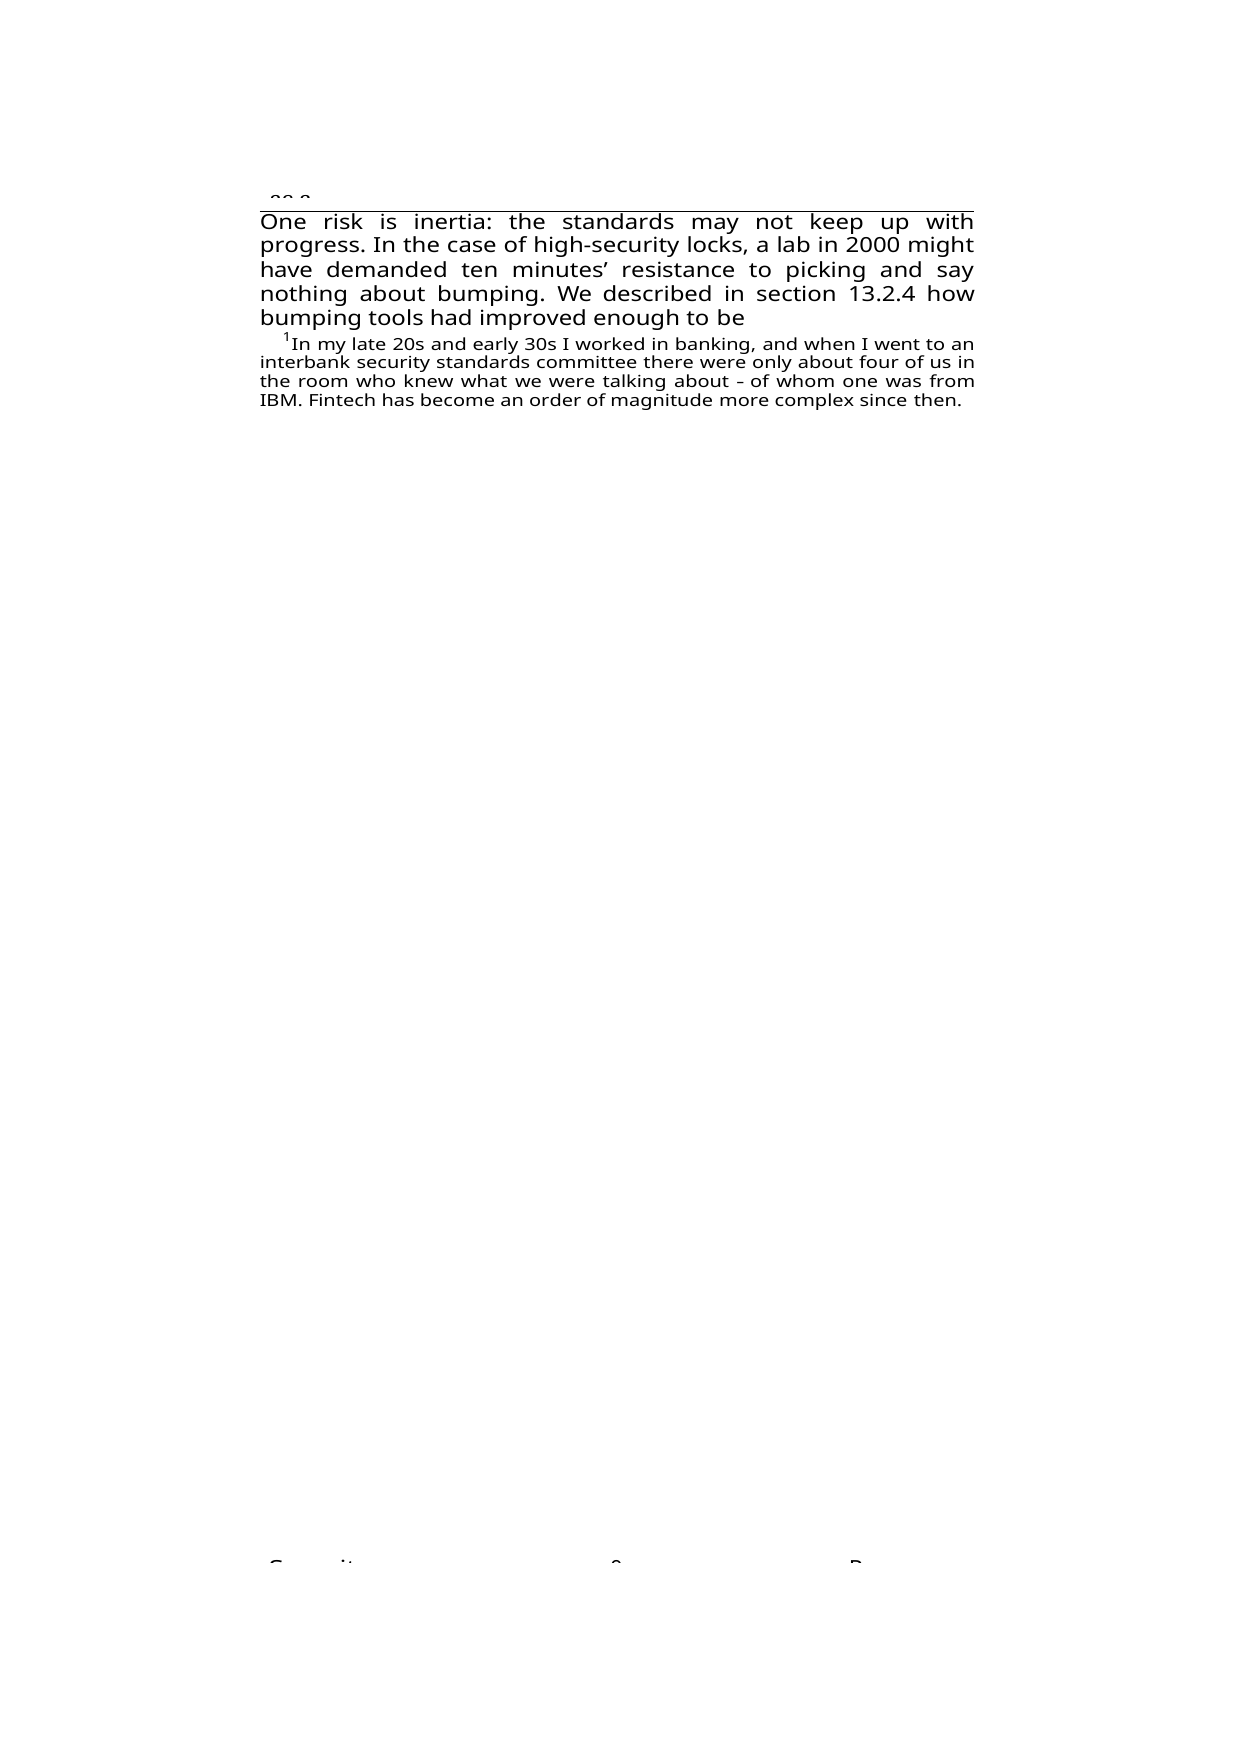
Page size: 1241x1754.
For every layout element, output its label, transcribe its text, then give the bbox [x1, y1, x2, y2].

text 1In my late 20s and early 30s I worked in banking, and when I went to an interbank security standards committee there were only about four of us in the room who knew what we were talking about – of whom one was from IBM. Fintech has become an order of magnitude more complex since then. [259, 332, 976, 411]
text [259, 210, 975, 332]
